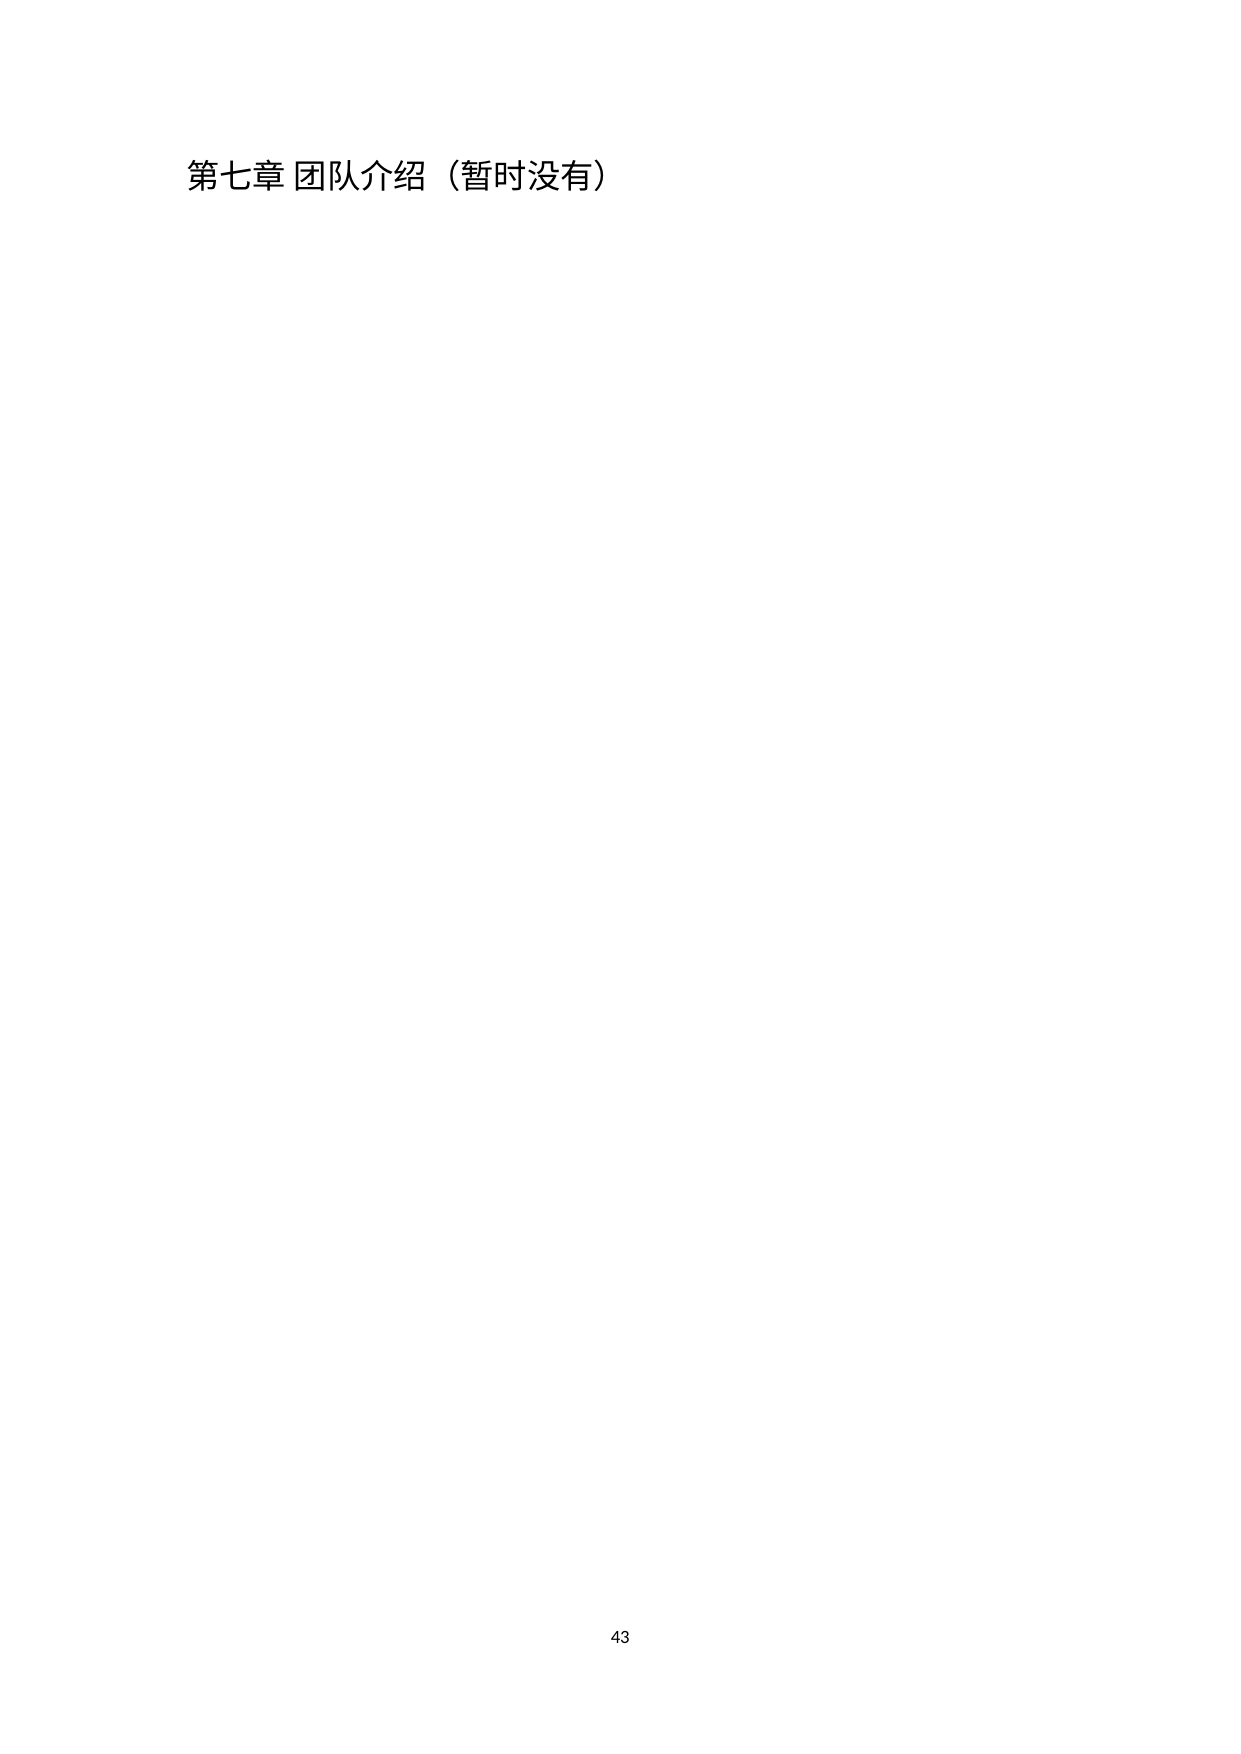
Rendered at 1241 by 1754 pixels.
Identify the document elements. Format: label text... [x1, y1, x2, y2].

subtitle 第七章 团队介绍（暂时没有） [186, 150, 1084, 198]
